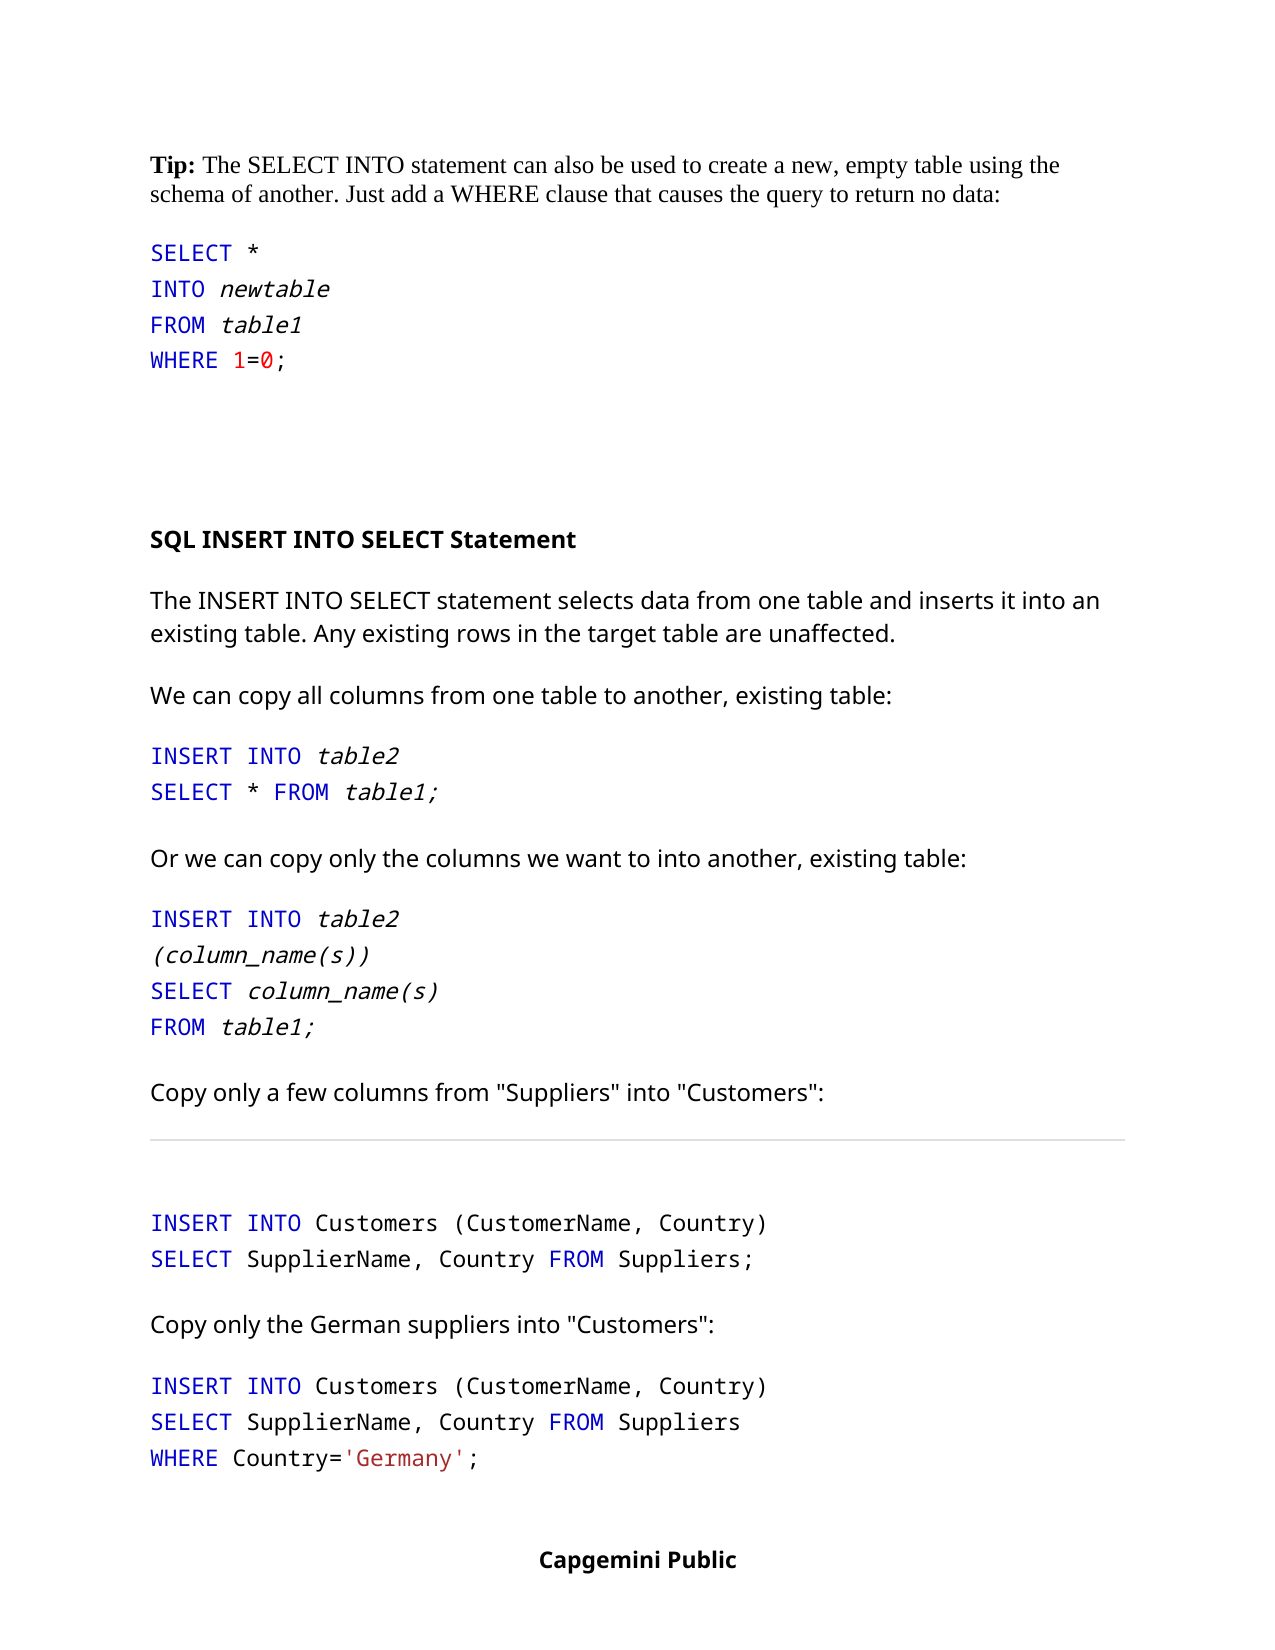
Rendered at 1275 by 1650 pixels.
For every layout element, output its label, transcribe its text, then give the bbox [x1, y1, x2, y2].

text Copy only the German suppliers into "Customers": [150, 1308, 1125, 1340]
text INSERT INTO table2 (column_name(s)) SELECT column_name(s) FROM table1; [150, 903, 1125, 1042]
text Or we can copy only the columns we want to into another, existing table: [150, 841, 1125, 874]
text We can copy all columns from one table to another, existing table: [150, 678, 1125, 711]
text INSERT INTO Customers (CustomerName, Country) SELECT SupplierName, Country FROM Suppliers; [150, 1207, 1125, 1274]
text INSERT INTO Customers (CustomerName, Country) SELECT SupplierName, Country FROM Suppliers WHERE Country='Germany'; [150, 1369, 1125, 1473]
text SQL INSERT INTO SELECT Statement [150, 522, 1125, 555]
text Tip: The SELECT INTO statement can also be used to create a new, empty table using the schema of another. Just add a WHERE clause that causes the query to return no data: [150, 150, 1125, 207]
text Copy only a few columns from "Suppliers" into "Customers": [150, 1076, 1125, 1109]
text The INSERT INTO SELECT statement selects data from one table and inserts it into an existing table. Any existing rows in the target table are unaffected. [150, 584, 1125, 649]
text SELECT * INTO newtable FROM table1 WHERE 1=0; [150, 237, 1125, 376]
text INSERT INTO table2 SELECT * FROM table1; [150, 740, 1125, 807]
